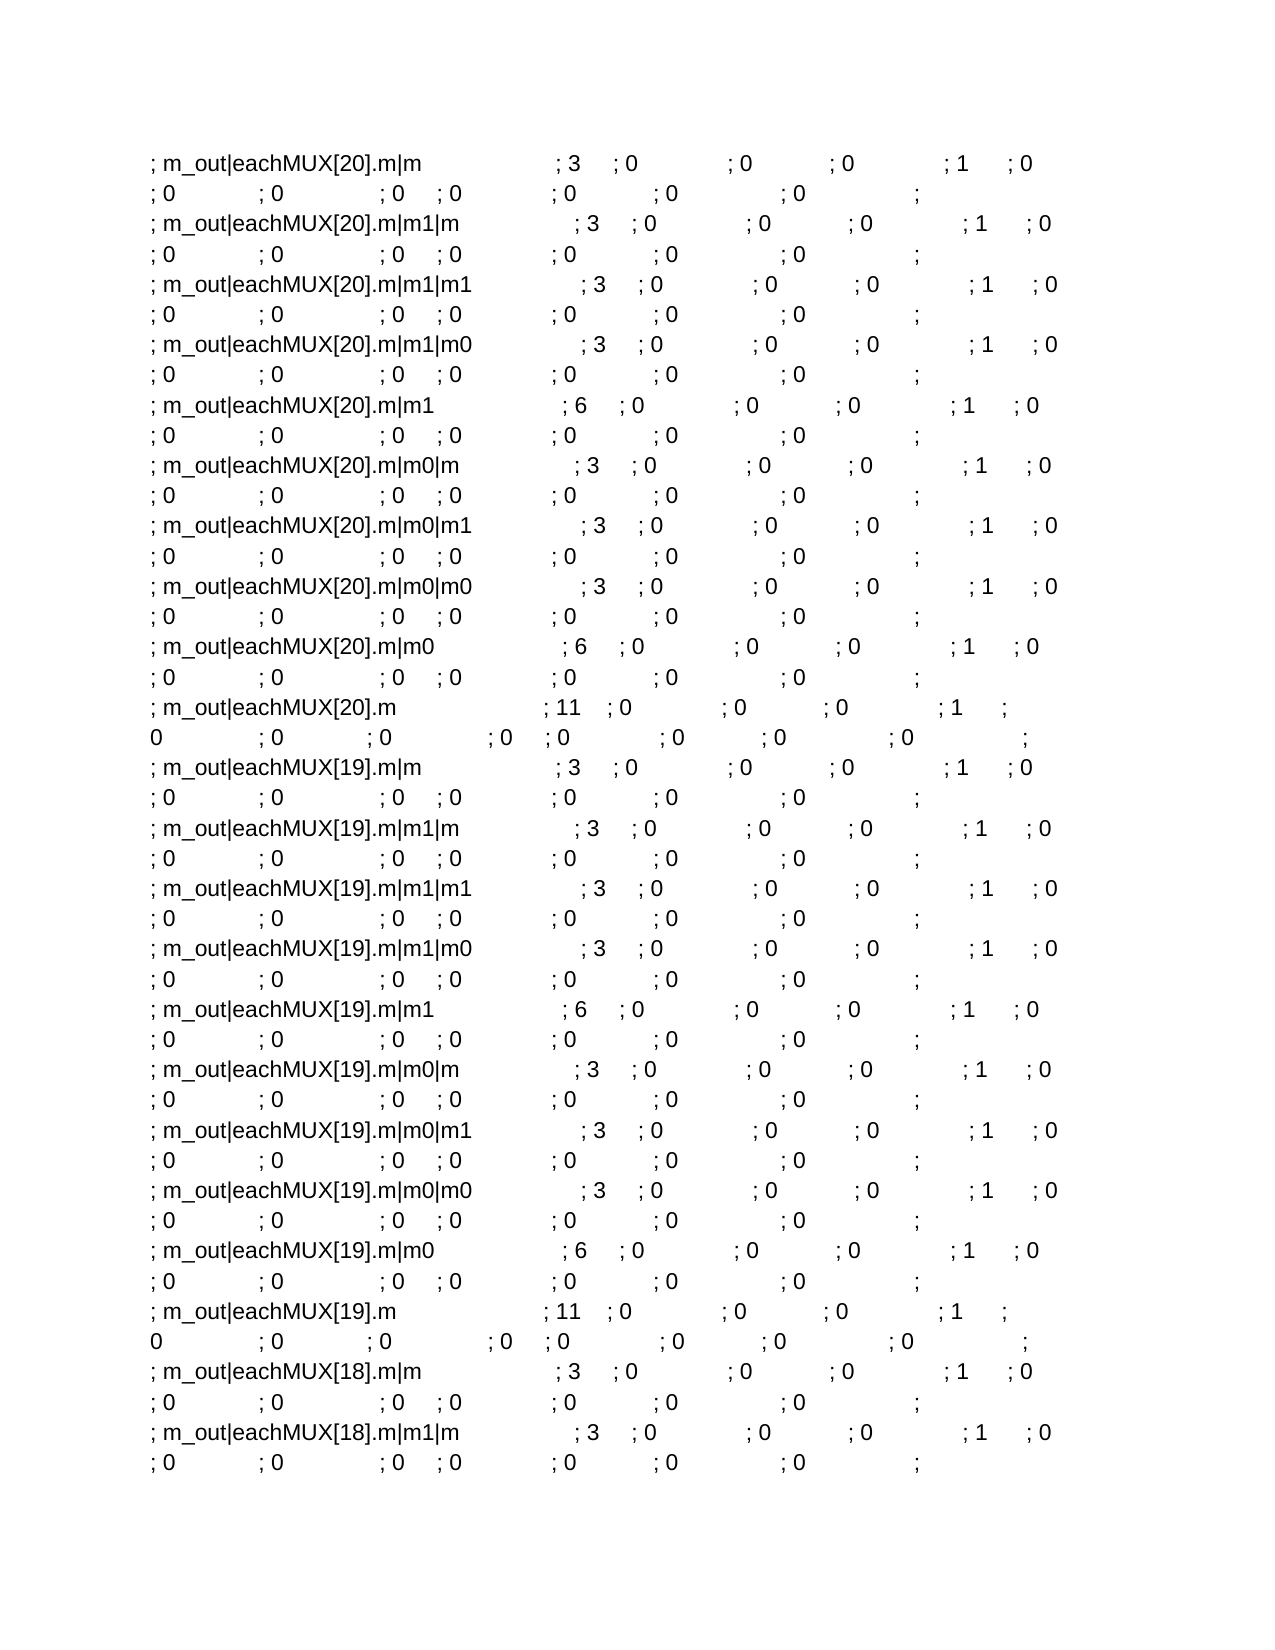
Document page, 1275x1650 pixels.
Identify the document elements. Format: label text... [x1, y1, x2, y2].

text ; m_out|eachMUX[20].m|m0|m ; 3 ; 0 ; 0 ; 0 ; 1 ; 0 ; 0 ; 0 ; 0 ; 0 ; 0 ; 0 ; 0 ; [150, 452, 1125, 509]
text ; m_out|eachMUX[20].m|m1 ; 6 ; 0 ; 0 ; 0 ; 1 ; 0 ; 0 ; 0 ; 0 ; 0 ; 0 ; 0 ; 0 ; [150, 392, 1125, 448]
text ; m_out|eachMUX[20].m|m0|m1 ; 3 ; 0 ; 0 ; 0 ; 1 ; 0 ; 0 ; 0 ; 0 ; 0 ; 0 ; 0 ; 0 ; [150, 512, 1125, 569]
text ; m_out|eachMUX[19].m|m0 ; 6 ; 0 ; 0 ; 0 ; 1 ; 0 ; 0 ; 0 ; 0 ; 0 ; 0 ; 0 ; 0 ; [150, 1237, 1125, 1294]
text ; m_out|eachMUX[20].m|m0|m0 ; 3 ; 0 ; 0 ; 0 ; 1 ; 0 ; 0 ; 0 ; 0 ; 0 ; 0 ; 0 ; 0 ; [150, 573, 1125, 629]
text ; m_out|eachMUX[20].m|m ; 3 ; 0 ; 0 ; 0 ; 1 ; 0 ; 0 ; 0 ; 0 ; 0 ; 0 ; 0 ; 0 ; [150, 150, 1125, 207]
text ; m_out|eachMUX[19].m|m1|m1 ; 3 ; 0 ; 0 ; 0 ; 1 ; 0 ; 0 ; 0 ; 0 ; 0 ; 0 ; 0 ; 0 ; [150, 875, 1125, 932]
text ; m_out|eachMUX[20].m|m0 ; 6 ; 0 ; 0 ; 0 ; 1 ; 0 ; 0 ; 0 ; 0 ; 0 ; 0 ; 0 ; 0 ; [150, 633, 1125, 690]
text ; m_out|eachMUX[19].m|m0|m ; 3 ; 0 ; 0 ; 0 ; 1 ; 0 ; 0 ; 0 ; 0 ; 0 ; 0 ; 0 ; 0 ; [150, 1056, 1125, 1113]
text ; m_out|eachMUX[18].m|m1|m ; 3 ; 0 ; 0 ; 0 ; 1 ; 0 ; 0 ; 0 ; 0 ; 0 ; 0 ; 0 ; 0 ; [150, 1419, 1125, 1475]
text ; m_out|eachMUX[19].m|m ; 3 ; 0 ; 0 ; 0 ; 1 ; 0 ; 0 ; 0 ; 0 ; 0 ; 0 ; 0 ; 0 ; [150, 754, 1125, 811]
text ; m_out|eachMUX[19].m|m0|m1 ; 3 ; 0 ; 0 ; 0 ; 1 ; 0 ; 0 ; 0 ; 0 ; 0 ; 0 ; 0 ; 0 ; [150, 1117, 1125, 1173]
text ; m_out|eachMUX[20].m|m1|m0 ; 3 ; 0 ; 0 ; 0 ; 1 ; 0 ; 0 ; 0 ; 0 ; 0 ; 0 ; 0 ; 0 ; [150, 331, 1125, 388]
text ; m_out|eachMUX[19].m ; 11 ; 0 ; 0 ; 0 ; 1 ; 0 ; 0 ; 0 ; 0 ; 0 ; 0 ; 0 ; 0 ; [150, 1298, 1125, 1354]
text ; m_out|eachMUX[20].m|m1|m1 ; 3 ; 0 ; 0 ; 0 ; 1 ; 0 ; 0 ; 0 ; 0 ; 0 ; 0 ; 0 ; 0 ; [150, 271, 1125, 327]
text ; m_out|eachMUX[20].m|m1|m ; 3 ; 0 ; 0 ; 0 ; 1 ; 0 ; 0 ; 0 ; 0 ; 0 ; 0 ; 0 ; 0 ; [150, 210, 1125, 267]
text ; m_out|eachMUX[19].m|m0|m0 ; 3 ; 0 ; 0 ; 0 ; 1 ; 0 ; 0 ; 0 ; 0 ; 0 ; 0 ; 0 ; 0 ; [150, 1177, 1125, 1234]
text ; m_out|eachMUX[20].m ; 11 ; 0 ; 0 ; 0 ; 1 ; 0 ; 0 ; 0 ; 0 ; 0 ; 0 ; 0 ; 0 ; [150, 694, 1125, 750]
text ; m_out|eachMUX[19].m|m1 ; 6 ; 0 ; 0 ; 0 ; 1 ; 0 ; 0 ; 0 ; 0 ; 0 ; 0 ; 0 ; 0 ; [150, 996, 1125, 1052]
text ; m_out|eachMUX[19].m|m1|m ; 3 ; 0 ; 0 ; 0 ; 1 ; 0 ; 0 ; 0 ; 0 ; 0 ; 0 ; 0 ; 0 ; [150, 814, 1125, 871]
text ; m_out|eachMUX[18].m|m ; 3 ; 0 ; 0 ; 0 ; 1 ; 0 ; 0 ; 0 ; 0 ; 0 ; 0 ; 0 ; 0 ; [150, 1358, 1125, 1415]
text ; m_out|eachMUX[19].m|m1|m0 ; 3 ; 0 ; 0 ; 0 ; 1 ; 0 ; 0 ; 0 ; 0 ; 0 ; 0 ; 0 ; 0 ; [150, 935, 1125, 992]
